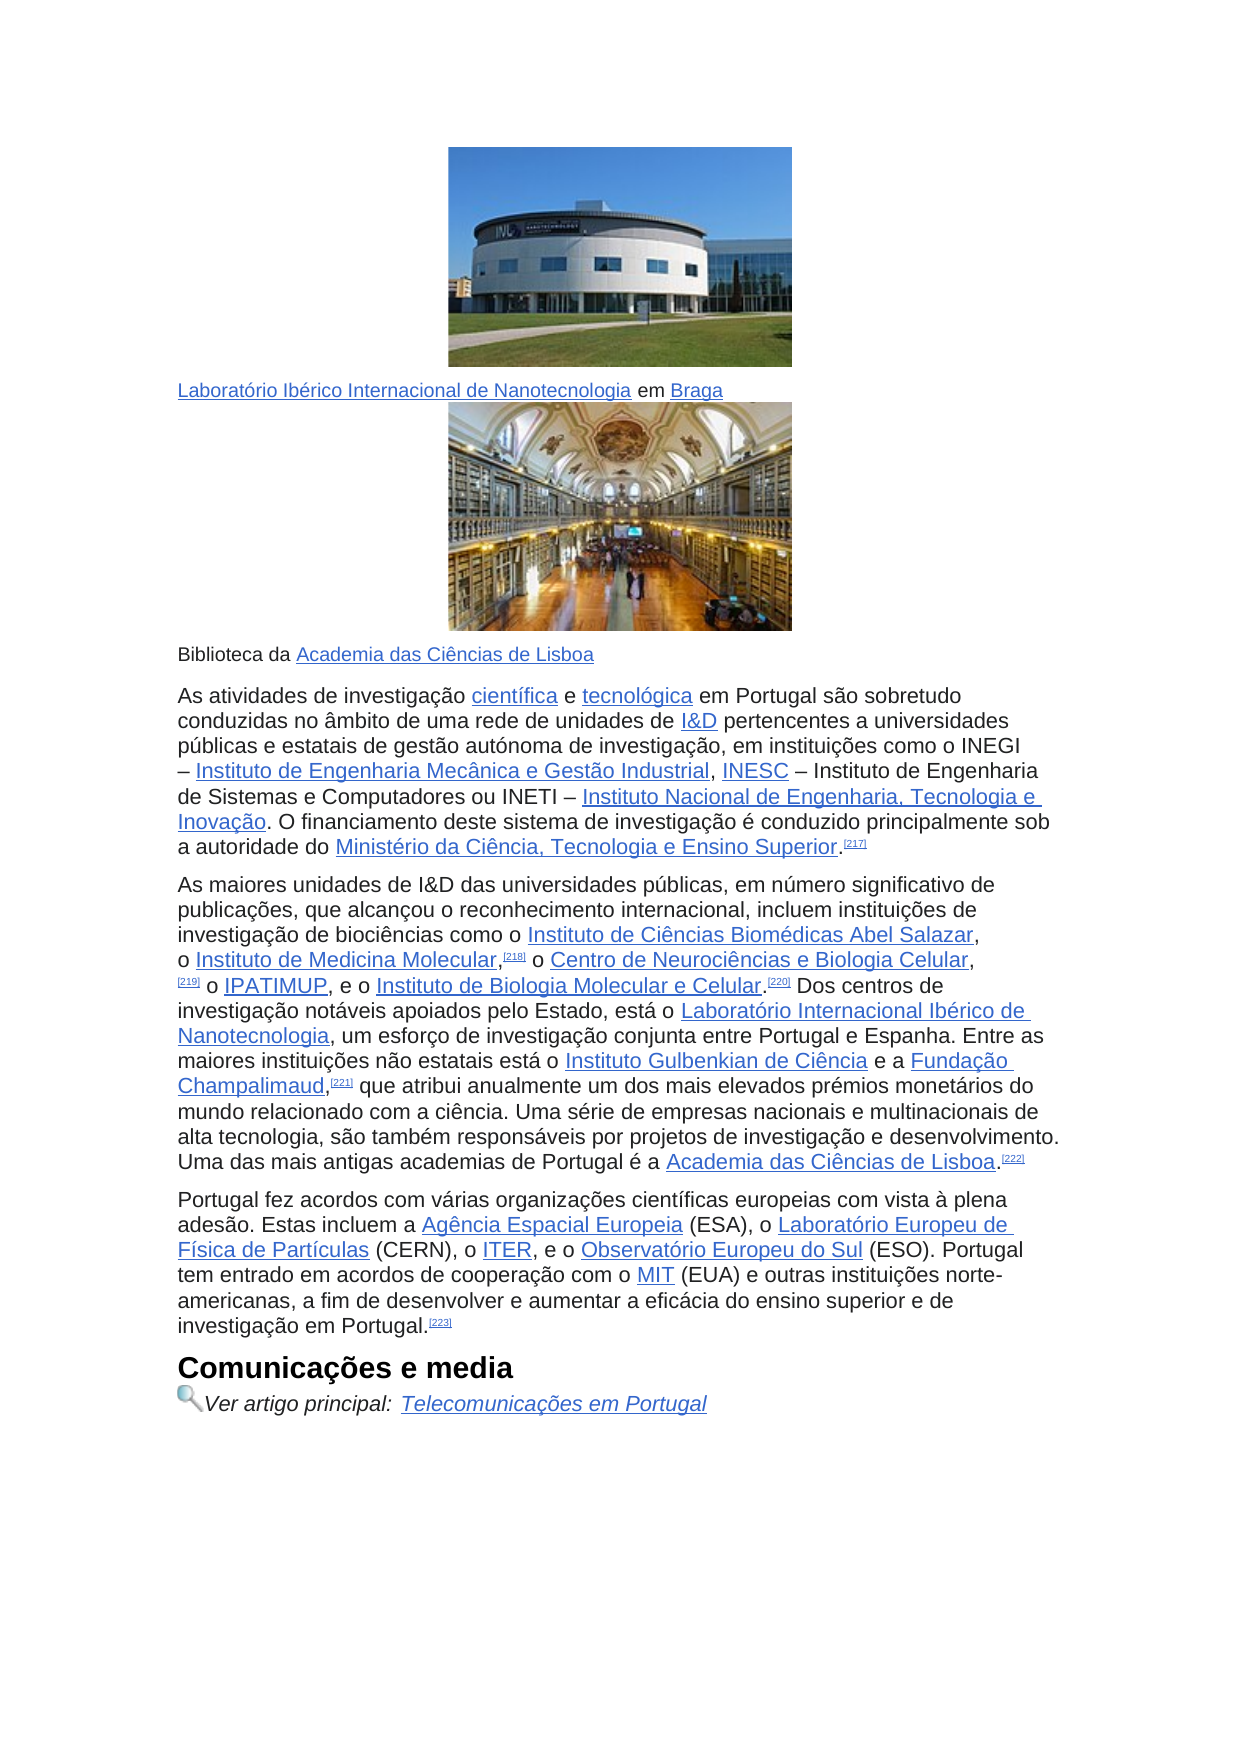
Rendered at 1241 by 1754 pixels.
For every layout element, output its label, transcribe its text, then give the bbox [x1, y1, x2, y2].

text Ver artigo principal: Telecomunicações em Portugal [177, 1385, 1063, 1416]
text Comunicações e media [177, 1350, 1063, 1385]
text Laboratório Ibérico Internacional de Nanotecnologia em Braga [177, 366, 1063, 401]
picture [448, 402, 792, 631]
text Biblioteca da Academia das Ciências de Lisboa [177, 631, 1063, 666]
text Portugal fez acordos com várias organizações científicas europeias com vista à plena adesão. Estas incluem a Agência Espacial Europeia (ESA), o Laboratório Europeu de Física de Partículas (CERN), o ITER, e o Observatório Europeu do Sul (ESO). Portugal tem entrado em acordos de cooperação com o MIT (EUA) e outras instituições norte-americanas, a fim de desenvolver e aumentar a eficácia do ensino superior e de investigação em Portugal.[223] [177, 1187, 1063, 1338]
picture [177, 1385, 204, 1412]
picture [448, 147, 792, 367]
text As maiores unidades de I&D das universidades públicas, em número significativo de publicações, que alcançou o reconhecimento internacional, incluem instituições de investigação de biociências como o Instituto de Ciências Biomédicas Abel Salazar, o Instituto de Medicina Molecular,[218] o Centro de Neurociências e Biologia Celular,[219] o IPATIMUP, e o Instituto de Biologia Molecular e Celular.[220] Dos centros de investigação notáveis apoiados pelo Estado, está o Laboratório Internacional Ibérico de Nanotecnologia, um esforço de investigação conjunta entre Portugal e Espanha. Entre as maiores instituições não estatais está o Instituto Gulbenkian de Ciência e a Fundação Champalimaud,[221] que atribui anualmente um dos mais elevados prémios monetários do mundo relacionado com a ciência. Uma série de empresas nacionais e multinacionais de alta tecnologia, são também responsáveis por projetos de investigação e desenvolvimento. Uma das mais antigas academias de Portugal é a Academia das Ciências de Lisboa.[222] [177, 872, 1063, 1174]
text As atividades de investigação científica e tecnológica em Portugal são sobretudo conduzidas no âmbito de uma rede de unidades de I&D pertencentes a universidades públicas e estatais de gestão autónoma de investigação, em instituições como o INEGI – Instituto de Engenharia Mecânica e Gestão Industrial, INESC – Instituto de Engenharia de Sistemas e Computadores ou INETI – Instituto Nacional de Engenharia, Tecnologia e Inovação. O financiamento deste sistema de investigação é conduzido principalmente sob a autoridade do Ministério da Ciência, Tecnologia e Ensino Superior.[217] [177, 683, 1063, 859]
